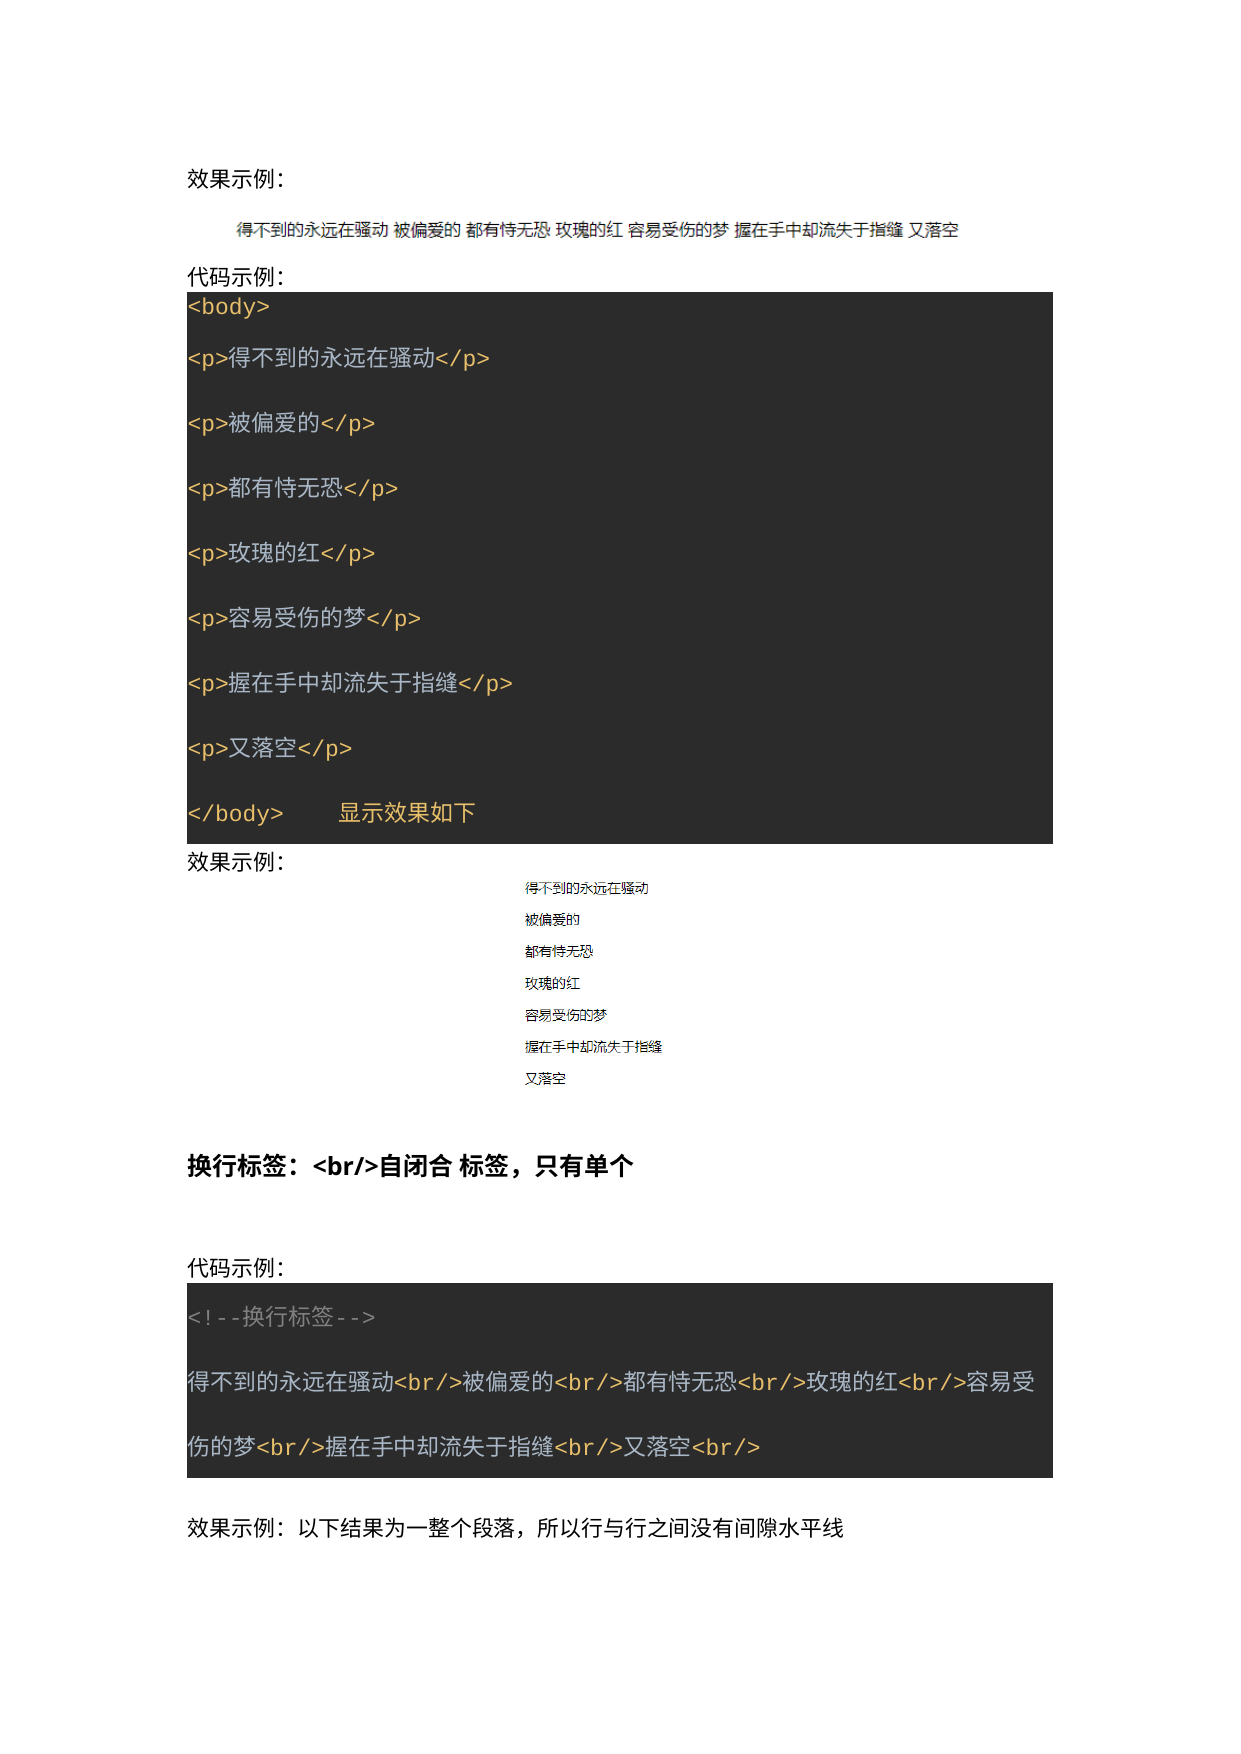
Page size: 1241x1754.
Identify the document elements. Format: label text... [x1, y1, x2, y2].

text 得不到的永远在骚动<br/>被偏爱的<br/>都有恃无恐<br/>玫瑰的红<br/>容易受伤的梦<br/>握在手中却流失于指缝<br/>又落空<br/> [187, 1348, 1053, 1478]
text <p>容易受伤的梦</p> [187, 584, 1053, 649]
picture [230, 194, 1011, 254]
text <!--换行标签--> [187, 1283, 1053, 1348]
text 效果示例： [187, 162, 1053, 194]
text </body> 显示效果如下 [187, 779, 1053, 844]
text <p>又落空</p> [187, 714, 1053, 779]
subtitle 换行标签：<br/>自闭合 标签，只有单个 [187, 1132, 1053, 1197]
text 效果示例： [187, 844, 1053, 877]
text <p>玫瑰的红</p> [187, 519, 1053, 584]
text 效果示例：以下结果为一整个段落，所以行与行之间没有间隙水平线 [187, 1510, 1053, 1543]
text <body> [187, 292, 1053, 324]
text <p>得不到的永远在骚动</p> [187, 324, 1053, 389]
text <p>都有恃无恐</p> [187, 454, 1053, 519]
text 代码示例： [187, 1250, 1053, 1283]
text <p>被偏爱的</p> [187, 389, 1053, 454]
text <p>握在手中却流失于指缝</p> [187, 649, 1053, 714]
text 代码示例： [187, 259, 1053, 292]
picture [520, 877, 720, 1095]
